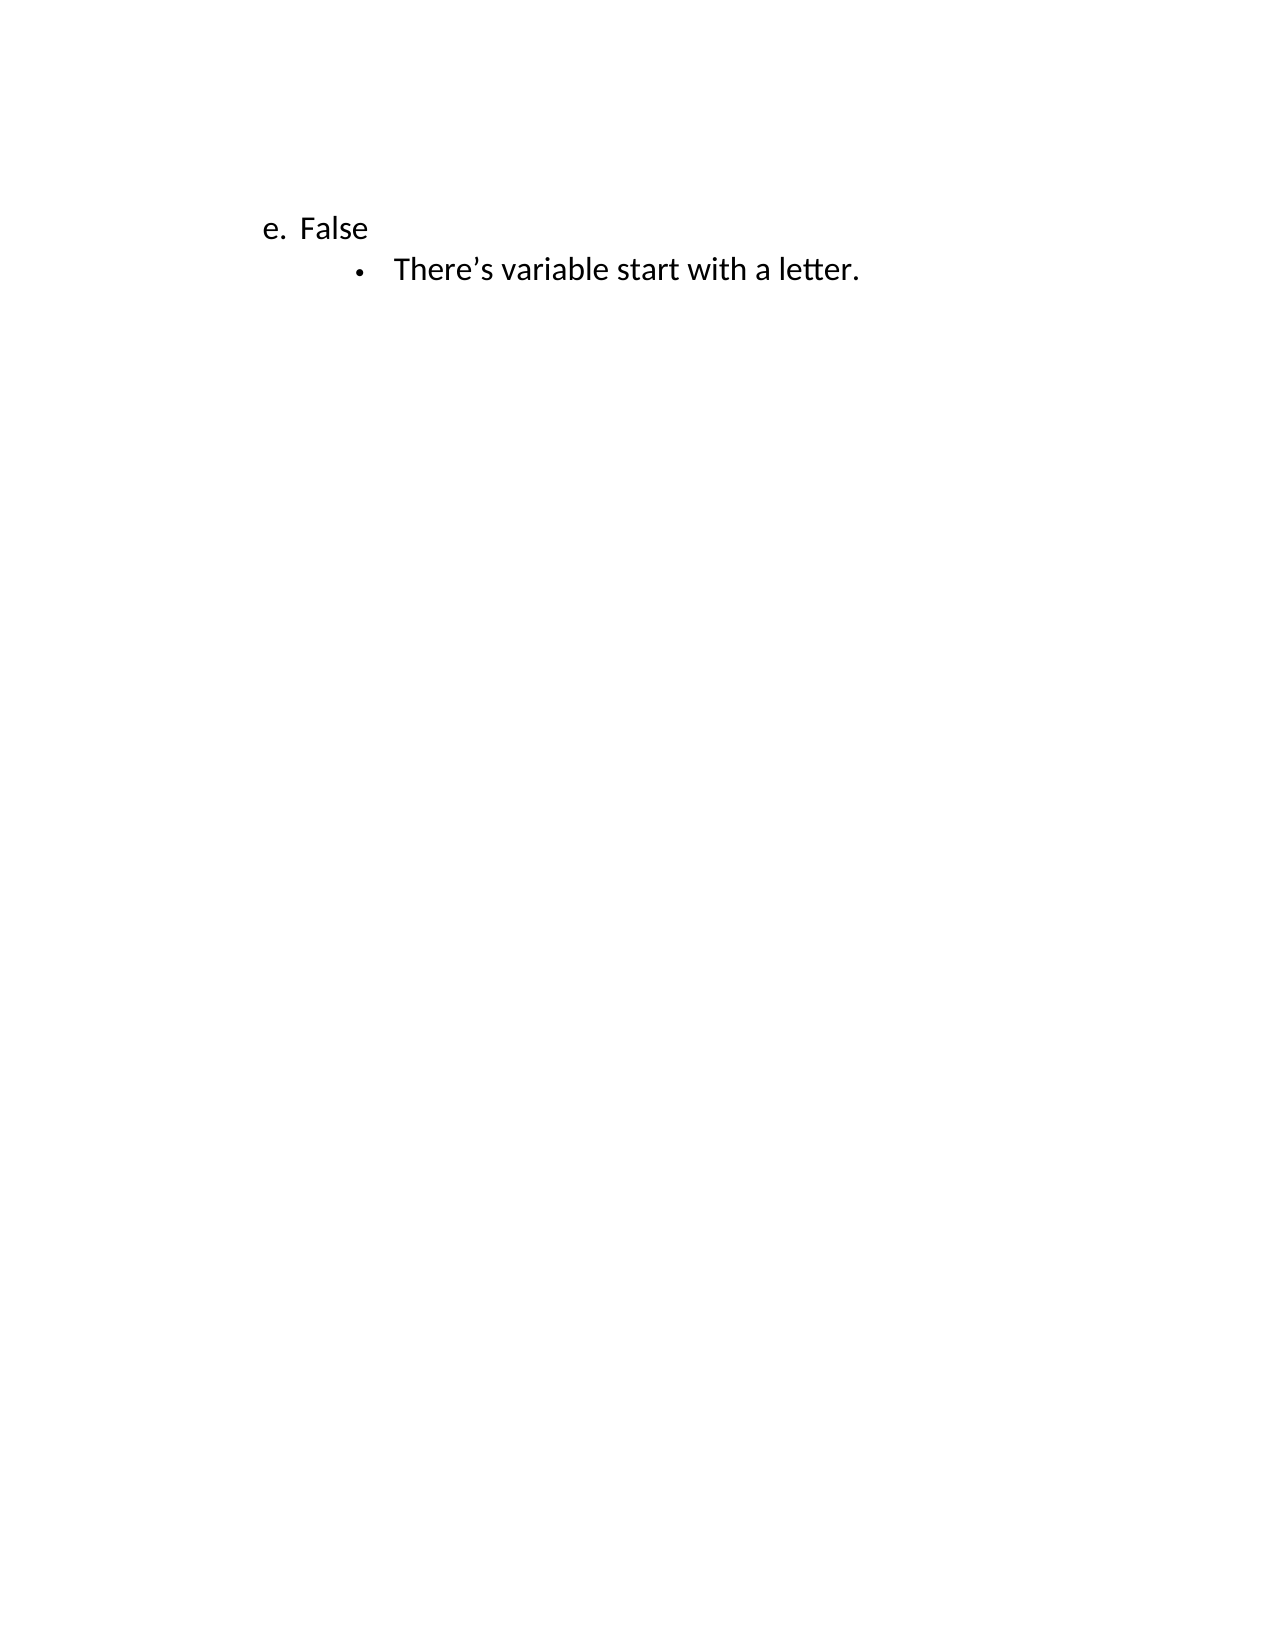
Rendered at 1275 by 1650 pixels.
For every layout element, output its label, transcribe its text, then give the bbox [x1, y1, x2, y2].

list There’s variable start with a letter. [356, 247, 1125, 288]
list False [262, 207, 1125, 247]
